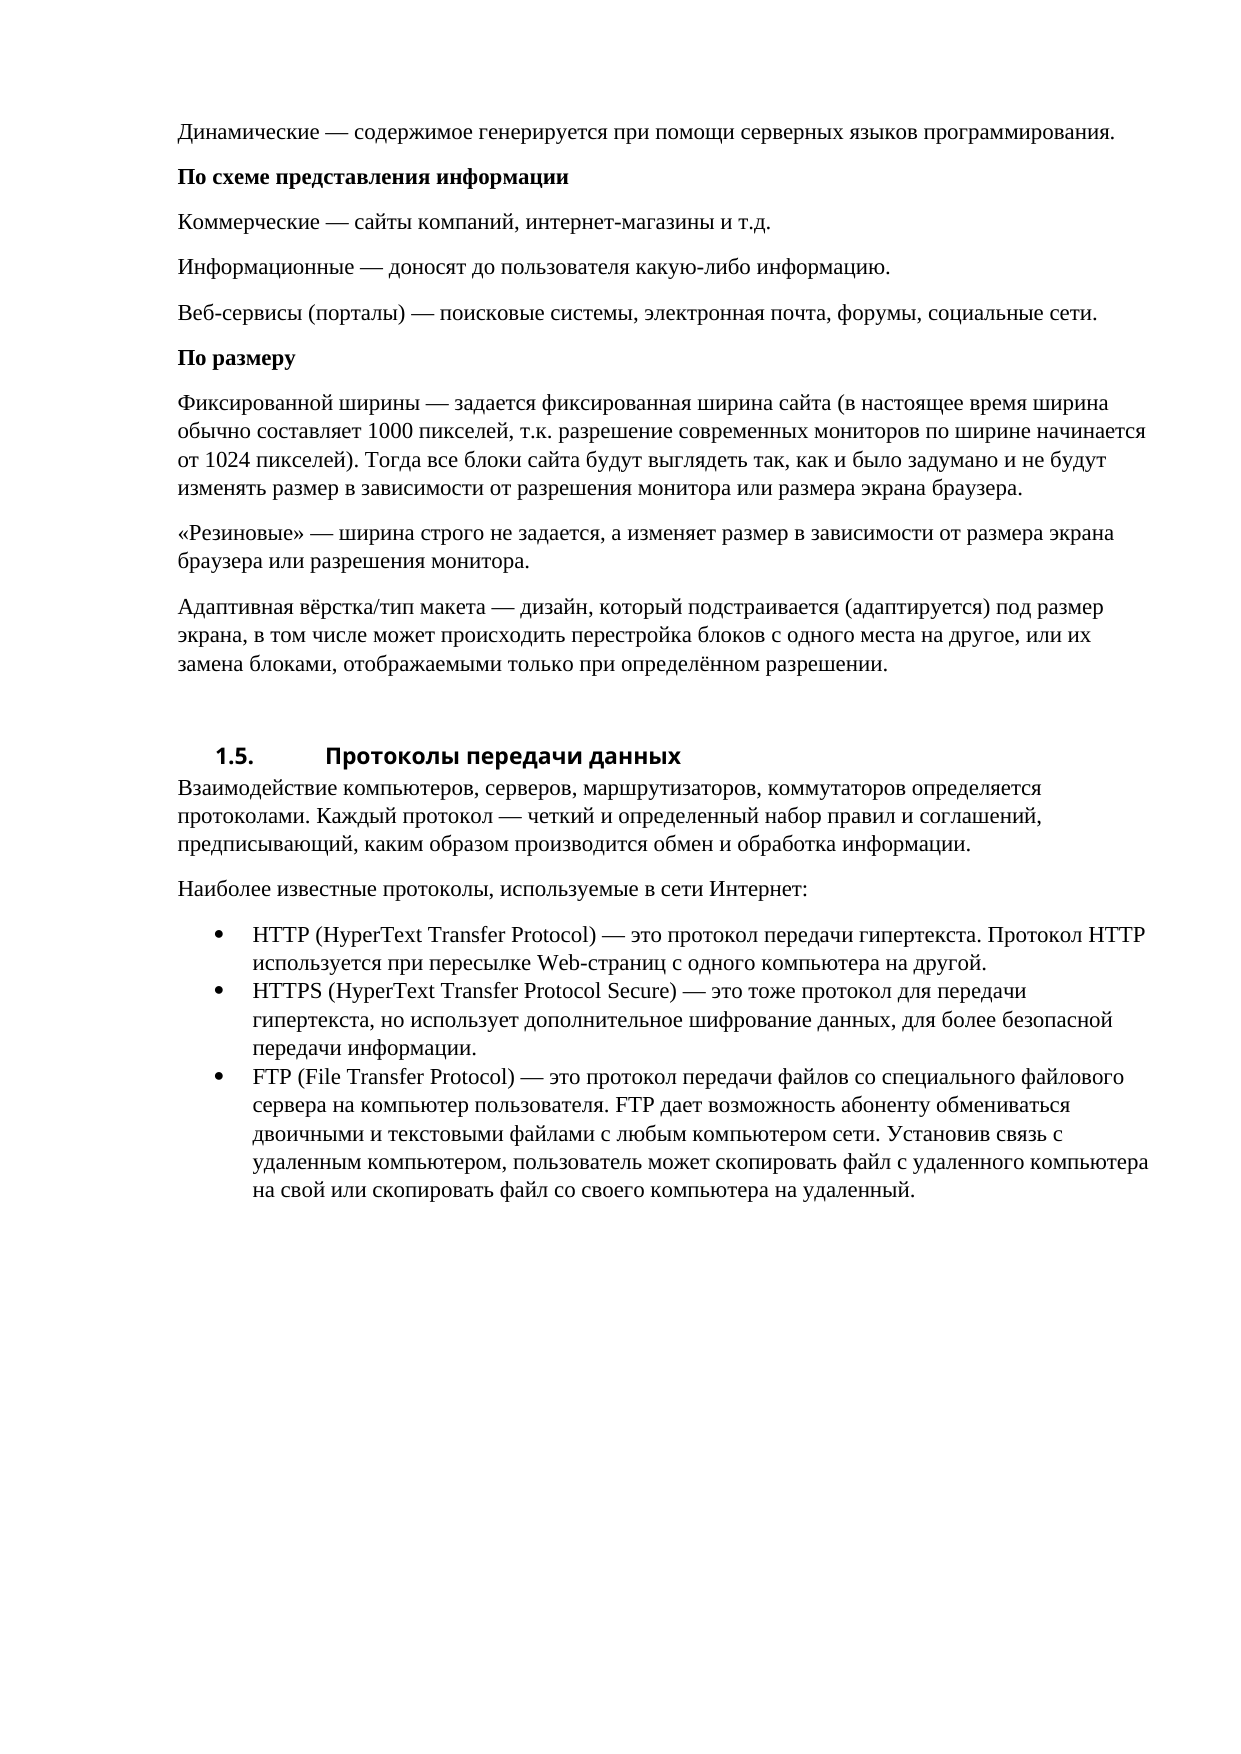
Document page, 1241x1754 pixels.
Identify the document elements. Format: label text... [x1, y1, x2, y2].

text Наиболее известные протоколы, используемые в сети Интернет: [177, 876, 1152, 902]
list HTTP (HyperText Transfer Protocol) — это протокол передачи гипертекста. Протокол HTTP используется при пересылке Web-страниц с одного компьютера на другой. [215, 921, 1152, 975]
text Информационные — доносят до пользователя какую-либо информацию. [177, 253, 1152, 280]
text По схеме представления информации [177, 163, 1152, 189]
list Протоколы передачи данных [215, 740, 1152, 771]
text Взаимодействие компьютеров, серверов, маршрутизаторов, коммутаторов определяется протоколами. Каждый протокол — четкий и определенный набор правил и соглашений, предписывающий, каким образом производится обмен и обработка информации. [177, 773, 1152, 857]
text Динамические — содержимое генерируется при помощи серверных языков программирования. [177, 118, 1152, 144]
text По размеру [177, 344, 1152, 370]
text Веб-сервисы (порталы) — поисковые системы, электронная почта, форумы, социальные сети. [177, 298, 1152, 325]
text Коммерческие — сайты компаний, интернет-магазины и т.д. [177, 208, 1152, 235]
text «Резиновые» — ширина строго не задается, а изменяет размер в зависимости от размера экрана браузера или разрешения монитора. [177, 519, 1152, 574]
text Фиксированной ширины — задается фиксированная ширина сайта (в настоящее время ширина обычно составляет 1000 пикселей, т.к. разрешение современных мониторов по ширине начинается от 1024 пикселей). Тогда все блоки сайта будут выглядеть так, как и было задумано и не будут изменять размер в зависимости от разрешения монитора или размера экрана браузера. [177, 389, 1152, 500]
list HTTPS (HyperText Transfer Protocol Secure) — это тоже протокол для передачи гипертекста, но использует дополнительное шифрование данных, для более безопасной передачи информации. [215, 977, 1152, 1061]
text Адаптивная вёрстка/тип макета — дизайн, который подстраивается (адаптируется) под размер экрана, в том числе может происходить перестройка блоков с одного места на другое, или их замена блоками, отображаемыми только при определённом разрешении. [177, 593, 1152, 676]
list FTP (File Transfer Protocol) — это протокол передачи файлов со специального файлового сервера на компьютер пользователя. FTP дает возможность абоненту обмениваться двоичными и текстовыми файлами с любым компьютером сети. Установив связь с удаленным компьютером, пользователь может скопировать файл с удаленного компьютера на свой или скопировать файл со своего компьютера на удаленный. [215, 1063, 1152, 1203]
